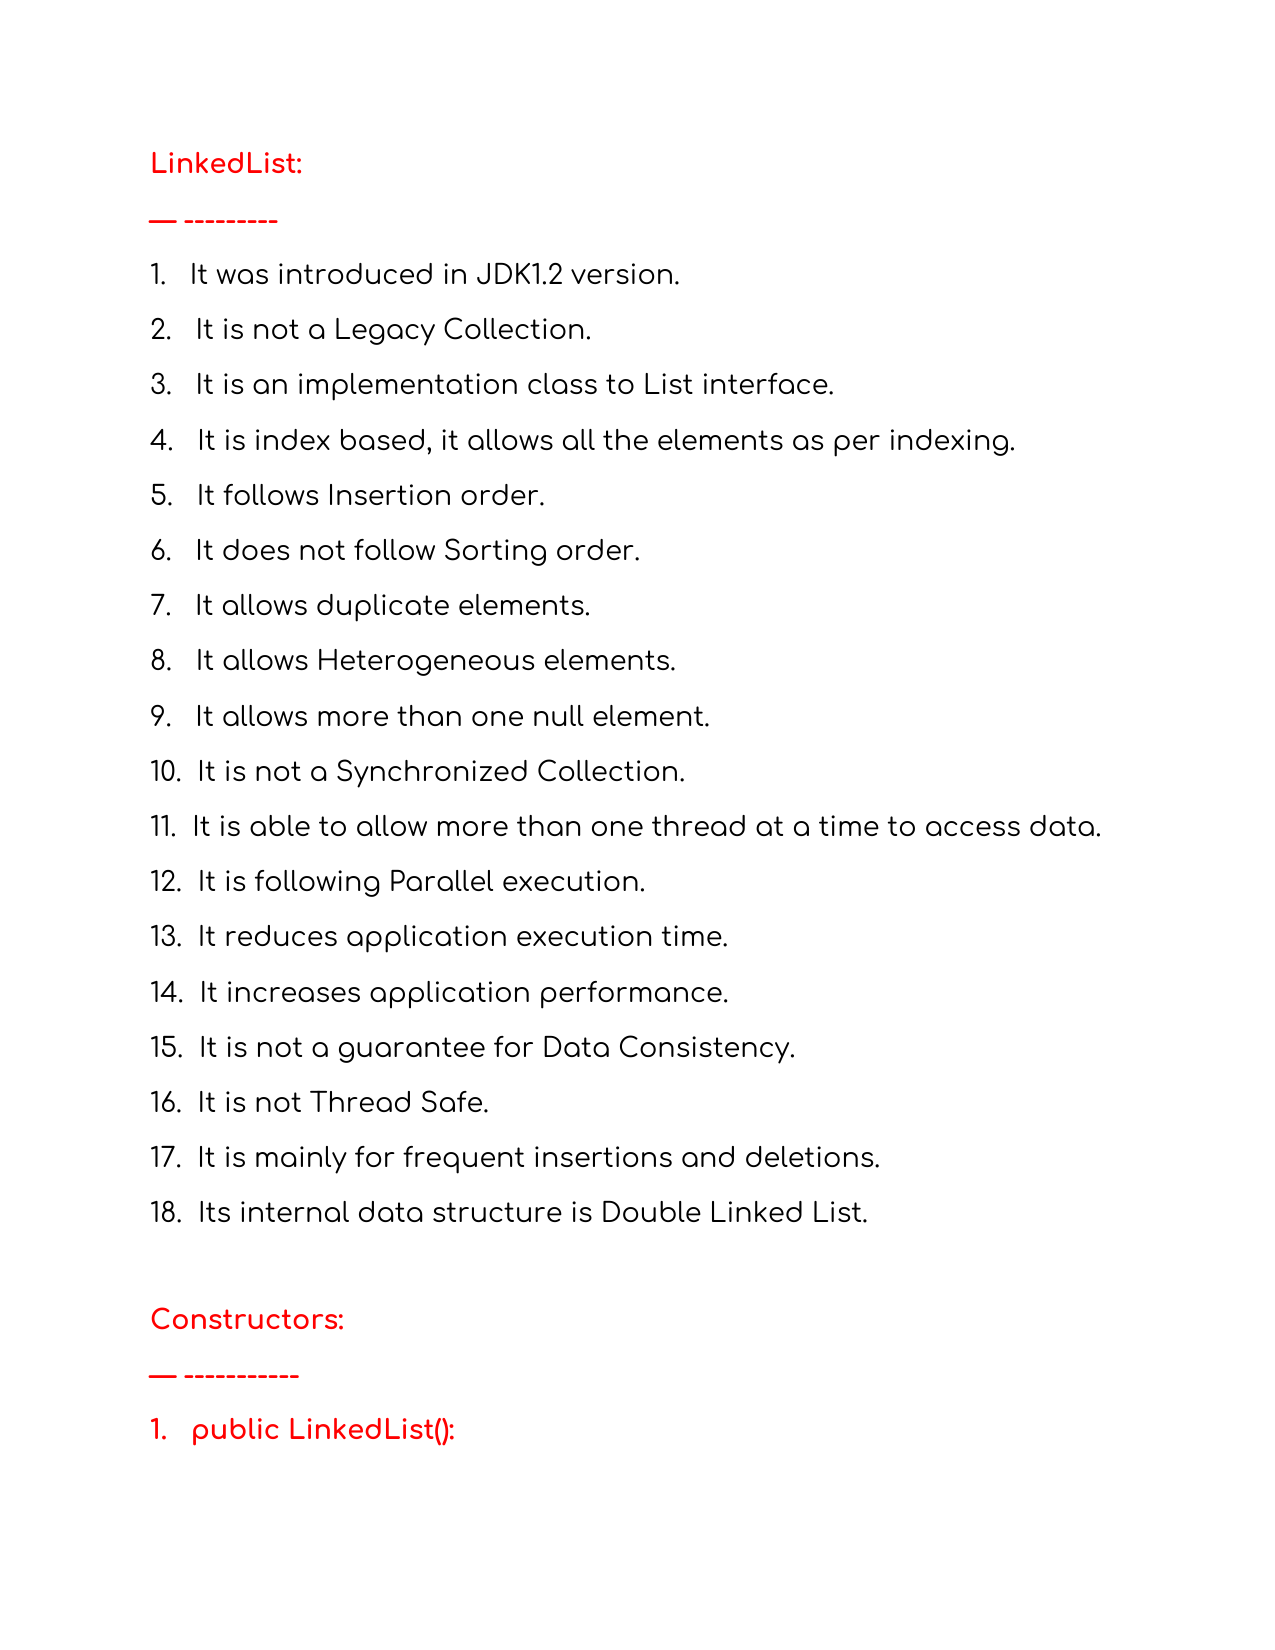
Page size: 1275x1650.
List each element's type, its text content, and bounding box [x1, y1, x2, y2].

text 10. It is not a Synchronized Collection. [150, 757, 1125, 787]
text 4. It is index based, it allows all the elements as per indexing. [150, 426, 1125, 456]
text 1. public LinkedList(): [150, 1416, 1125, 1446]
text 7. It allows duplicate elements. [150, 592, 1125, 622]
text — ----------- [150, 1361, 1125, 1391]
text 8. It allows Heterogeneous elements. [150, 647, 1125, 677]
text — --------- [150, 205, 1125, 235]
text 9. It allows more than one null element. [150, 702, 1125, 732]
text 16. It is not Thread Safe. [150, 1088, 1125, 1119]
text 18. Its internal data structure is Double Linked List. [150, 1199, 1125, 1229]
text 6. It does not follow Sorting order. [150, 536, 1125, 567]
text LinkedList: [150, 150, 1125, 180]
text 14. It increases application performance. [150, 978, 1125, 1008]
text 17. It is mainly for frequent insertions and deletions. [150, 1144, 1125, 1174]
text 5. It follows Insertion order. [150, 481, 1125, 511]
text 12. It is following Parallel execution. [150, 868, 1125, 898]
text 11. It is able to allow more than one thread at a time to access data. [150, 812, 1125, 843]
text 2. It is not a Legacy Collection. [150, 316, 1125, 346]
text 13. It reduces application execution time. [150, 923, 1125, 953]
text 15. It is not a guarantee for Data Consistency. [150, 1033, 1125, 1063]
text 1. It was introduced in JDK1.2 version. [150, 260, 1125, 291]
text Constructors: [150, 1306, 1125, 1336]
text 3. It is an implementation class to List interface. [150, 371, 1125, 401]
